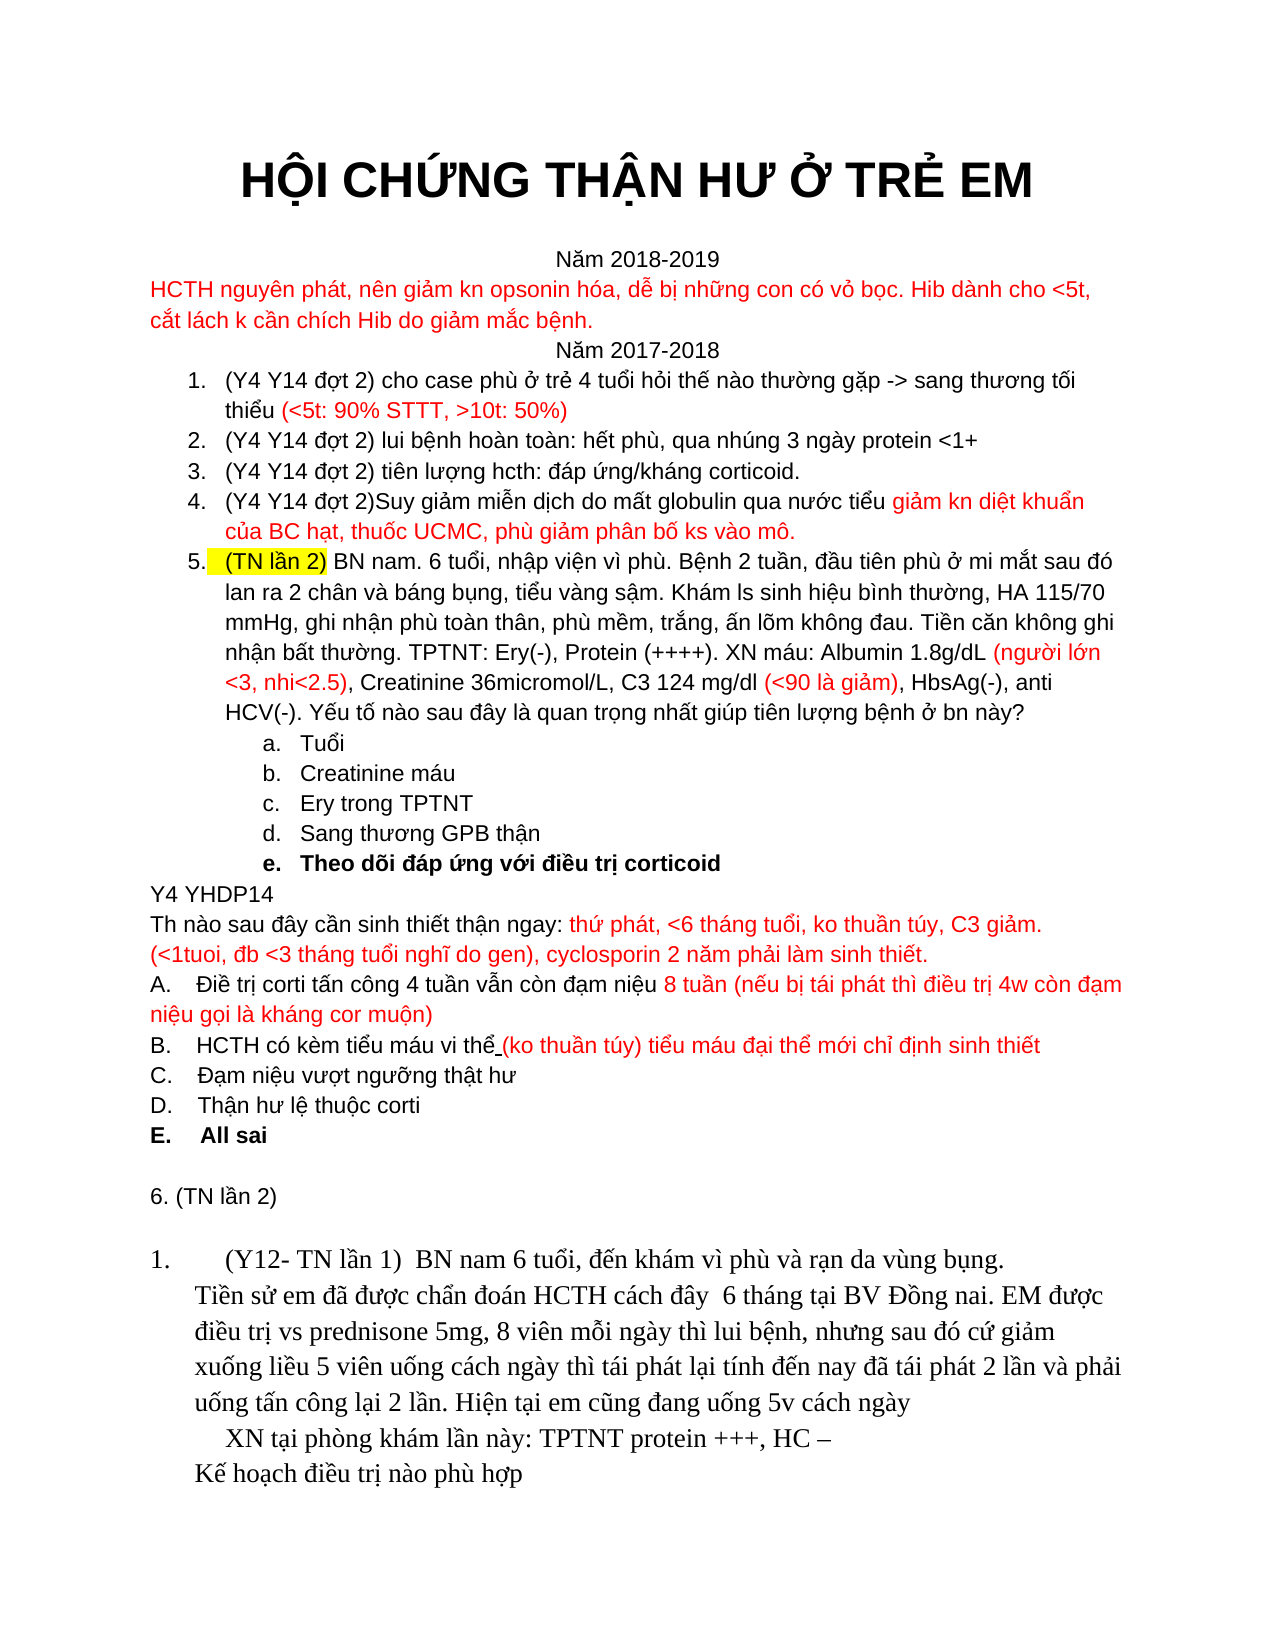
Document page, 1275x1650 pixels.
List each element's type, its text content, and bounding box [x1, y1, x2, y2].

list Tuổi [262, 729, 1125, 756]
list Sang thương GPB thận [262, 820, 1125, 847]
text XN tại phòng khám lần này: TPTNT protein +++, HC – [194, 1422, 1125, 1453]
text C. Đạm niệu vượt ngưỡng thật hư [150, 1062, 1125, 1088]
text 1. (Y12- TN lần 1) BN nam 6 tuổi, đến khám vì phù và rạn da vùng bụng. [150, 1243, 1125, 1274]
list Ery trong TPTNT [262, 790, 1125, 816]
list (Y4 Y14 đợt 2)Suy giảm miễn dịch do mất globulin qua nước tiểu giảm kn diệt khuẩn của BC hạt, thuốc UCMC, phù giảm phân bố ks vào mô. [187, 488, 1125, 544]
text Năm 2017-2018 [150, 337, 1125, 363]
text Kế hoạch điều trị nào phù hợp [194, 1457, 1125, 1489]
text E. All sai [150, 1122, 1125, 1149]
list Theo dõi đáp ứng với điều trị corticoid [262, 850, 1125, 877]
list (Y4 Y14 đợt 2) cho case phù ở trẻ 4 tuổi hỏi thế nào thường gặp -> sang thương tối thiểu (<5t: 90% STTT, >10t: 50%) [187, 367, 1125, 424]
list (Y4 Y14 đợt 2) lui bệnh hoàn toàn: hết phù, qua nhúng 3 ngày protein <1+ [187, 427, 1125, 454]
text A. Điề trị corti tấn công 4 tuần vẫn còn đạm niệu 8 tuần (nếu bị tái phát thì điều trị 4w còn đạm niệu gọi là kháng cor muộn) [150, 971, 1125, 1028]
list (TN lần 2) BN nam. 6 tuổi, nhập viện vì phù. Bệnh 2 tuần, đầu tiên phù ở mi mắt sau đó lan ra 2 chân và báng bụng, tiểu vàng sậm. Khám ls sinh hiệu bình thường, HA 115/70 mmHg, ghi nhận phù toàn thân, phù mềm, trắng, ấn lõm không đau. Tiền căn không ghi nhận bất thường. TPTNT: Ery(-), Protein (++++). XN máu: Albumin 1.8g/dL (người lớn <3, nhi<2.5), Creatinine 36micromol/L, C3 124 mg/dl (<90 là giảm), HbsAg(-), anti HCV(-). Yếu tố nào sau đây là quan trọng nhất giúp tiên lượng bệnh ở bn này? [187, 548, 1125, 726]
list (Y4 Y14 đợt 2) tiên lượng hcth: đáp ứng/kháng corticoid. [187, 458, 1125, 484]
text 6. (TN lần 2) [150, 1183, 1125, 1209]
list Creatinine máu [262, 760, 1125, 786]
text Tiền sử em đã được chẩn đoán HCTH cách đây 6 tháng tại BV Đồng nai. EM được điều trị vs prednisone 5mg, 8 viên mỗi ngày thì lui bệnh, nhưng sau đó cứ giảm xuống liều 5 viên uống cách ngày thì tái phát lại tính đến nay đã tái phát 2 lần và phải uống tấn công lại 2 lần. Hiện tại em cũng đang uống 5v cách ngày [194, 1279, 1125, 1417]
text Th nào sau đây cần sinh thiết thận ngay: thứ phát, <6 tháng tuổi, ko thuần túy, C3 giảm. (<1tuoi, đb <3 tháng tuổi nghĩ do gen), cyclosporin 2 năm phải làm sinh thiết. [150, 911, 1125, 967]
text B. HCTH có kèm tiểu máu vi thể (ko thuần túy) tiểu máu đại thể mới chỉ định sinh thiết [150, 1032, 1125, 1058]
text Năm 2018-2019 [150, 246, 1125, 273]
text HỘI CHỨNG THẬN HƯ Ở TRẺ EM [150, 150, 1125, 207]
text HCTH nguyên phát, nên giảm kn opsonin hóa, dễ bị những con có vỏ bọc. Hib dành cho <5t, cắt lách k cần chích Hib do giảm mắc bệnh. [150, 276, 1125, 333]
text Y4 YHDP14 [150, 881, 1125, 907]
text D. Thận hư lệ thuộc corti [150, 1092, 1125, 1118]
